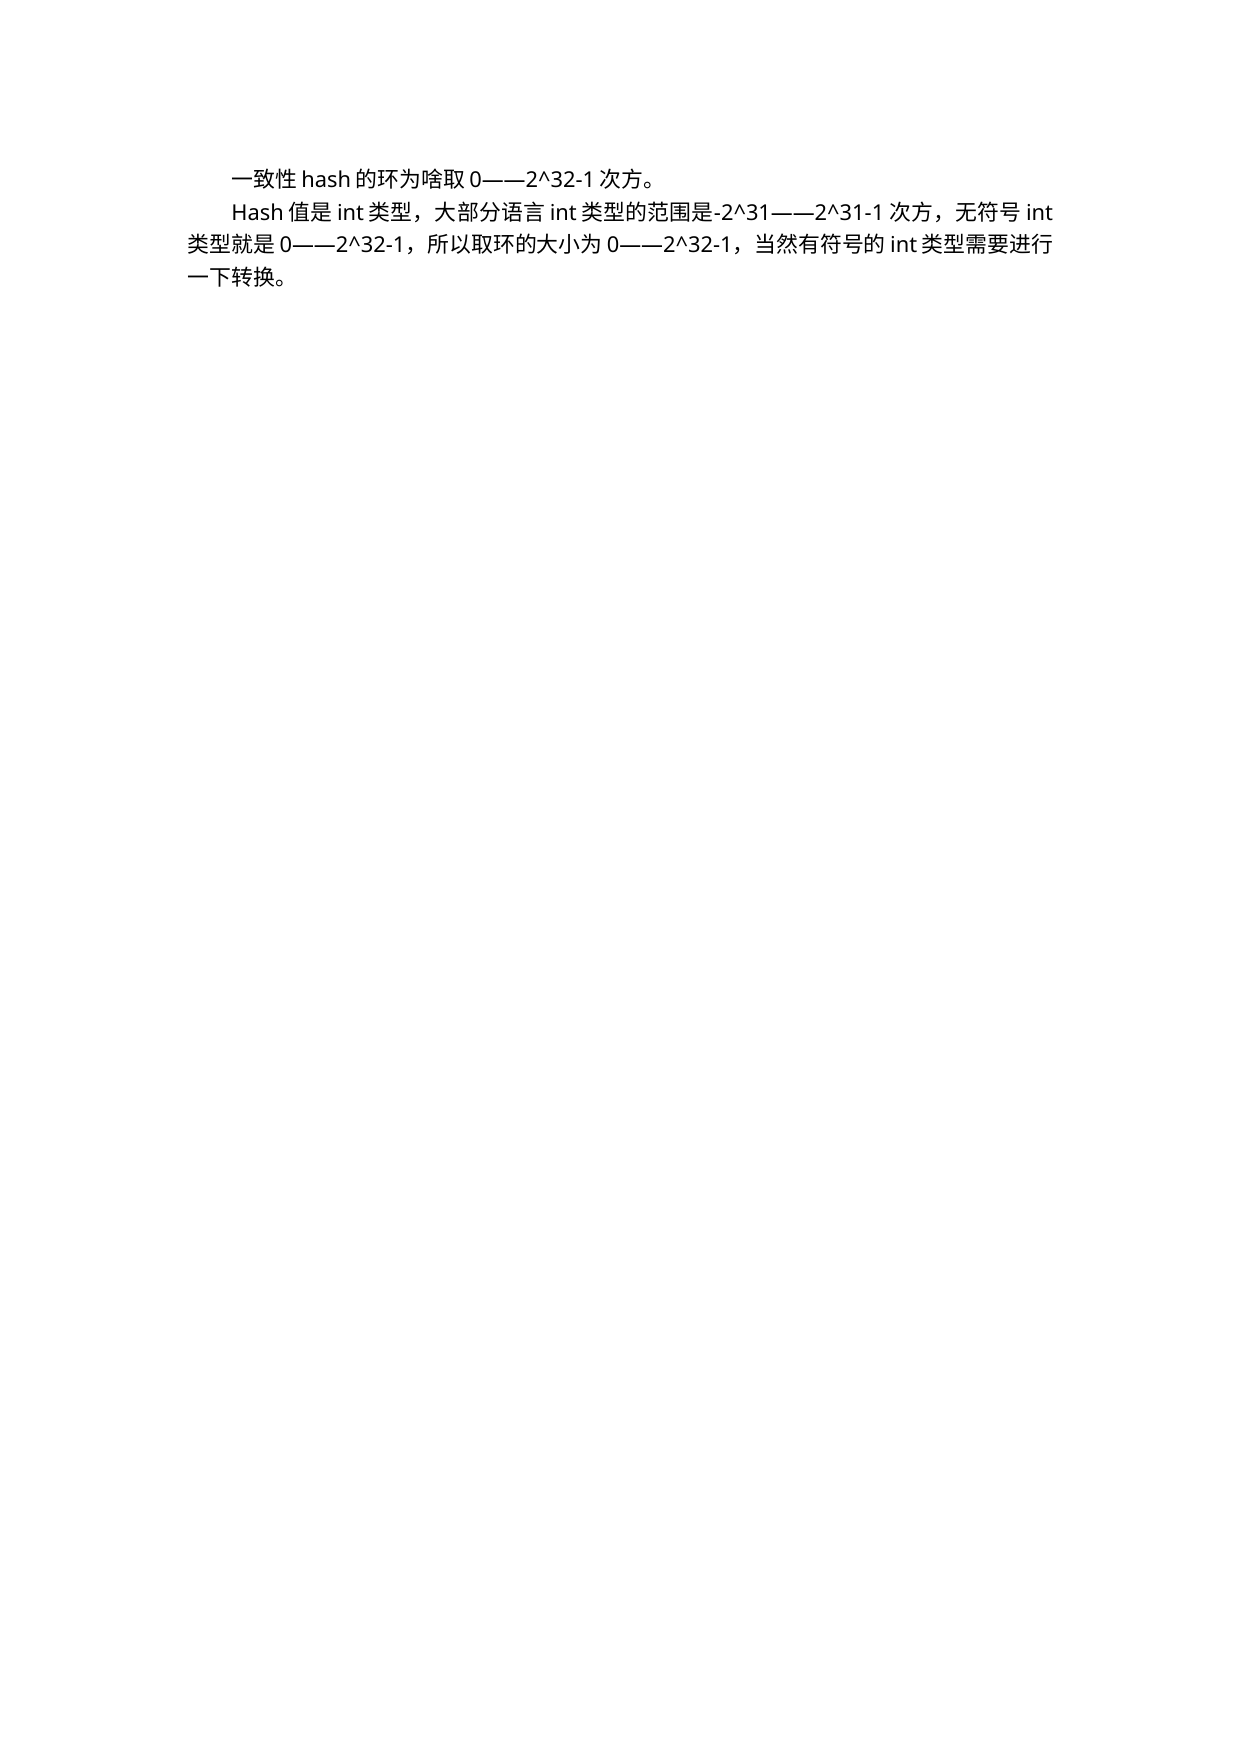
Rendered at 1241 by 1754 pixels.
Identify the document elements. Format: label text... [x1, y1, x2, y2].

text 一致性hash的环为啥取0——2^32-1次方。 [187, 162, 1053, 194]
text Hash值是int类型，大部分语言int类型的范围是-2^31——2^31-1次方，无符号int类型就是0——2^32-1，所以取环的大小为0——2^32-1，当然有符号的int类型需要进行一下转换。 [187, 194, 1053, 292]
